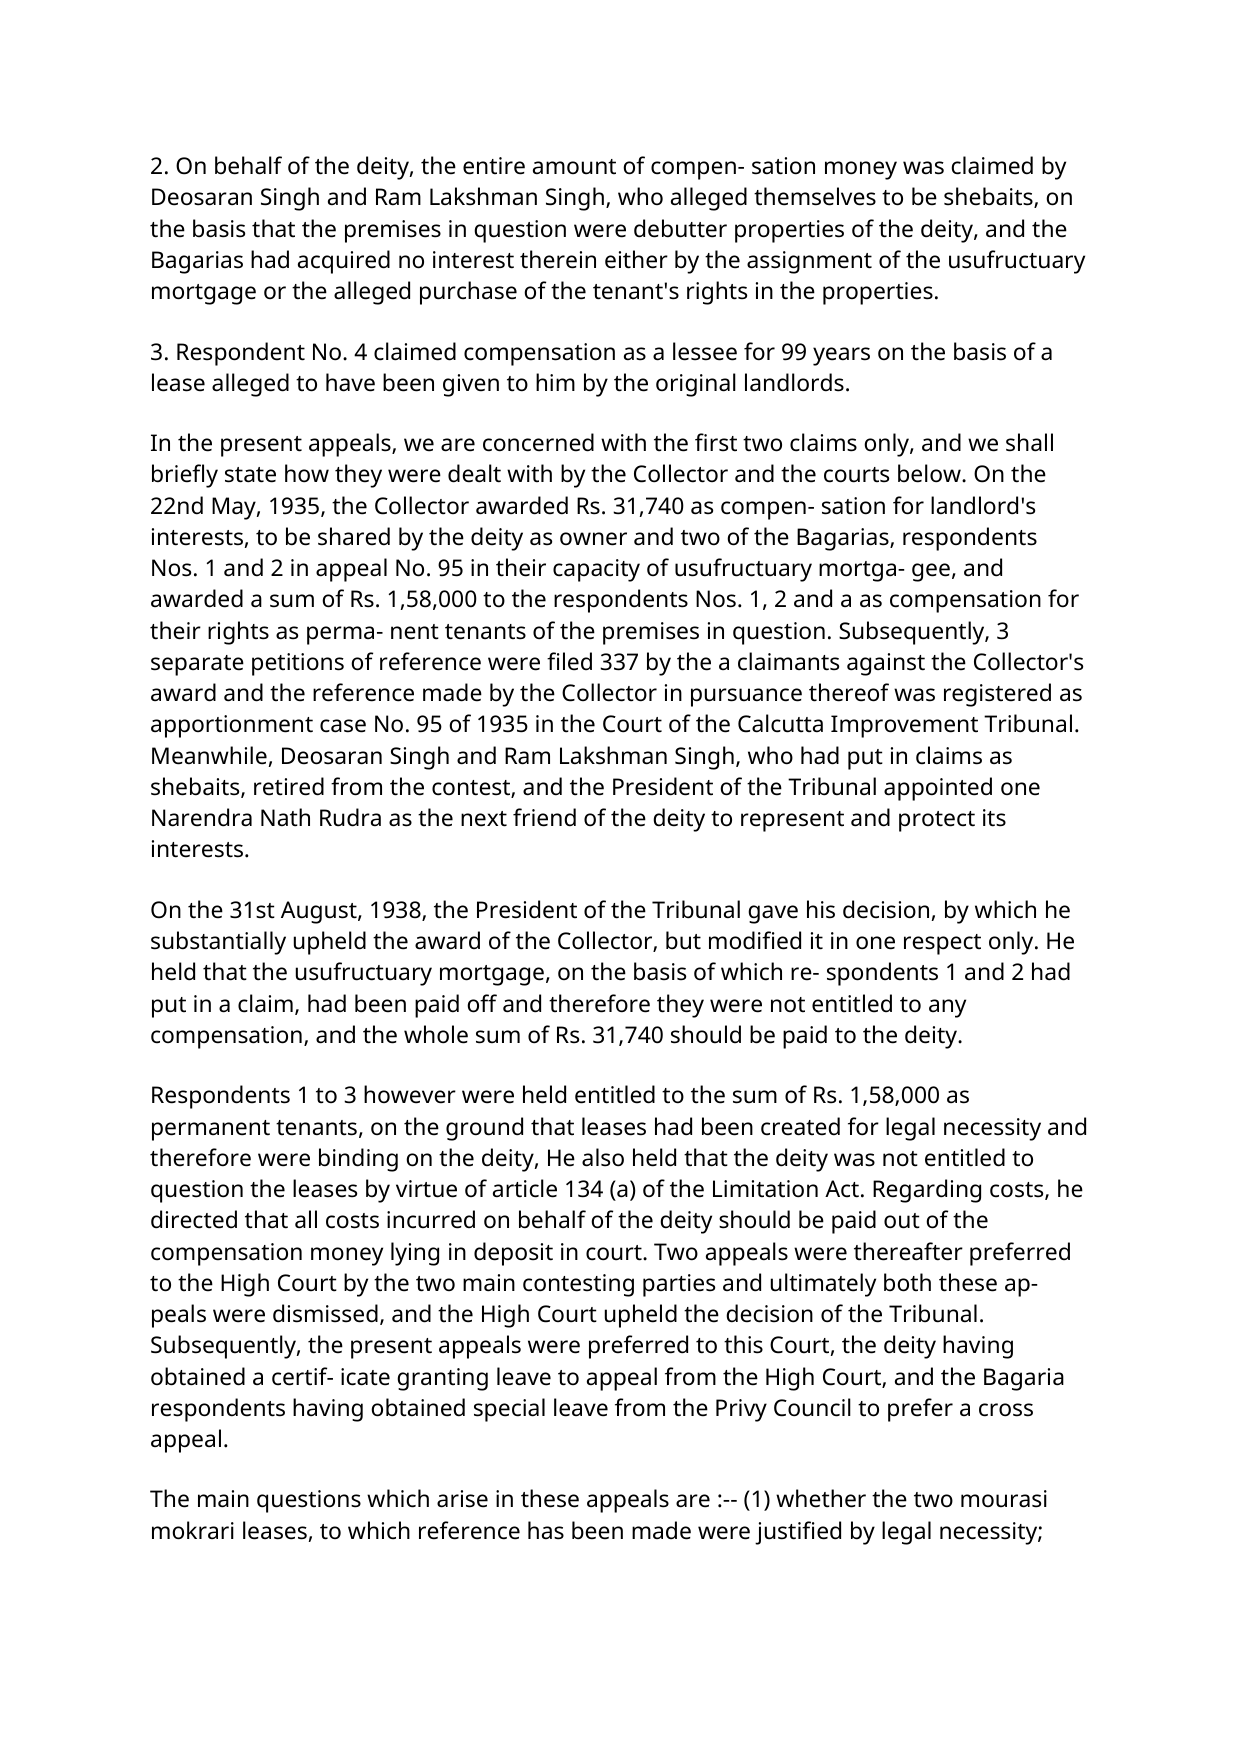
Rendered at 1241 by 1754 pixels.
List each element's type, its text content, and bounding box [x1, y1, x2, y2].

text 3. Respondent No. 4 claimed compensation as a lessee for 99 years on the basis of a lease alleged to have been given to him by the original landlords. [150, 335, 1090, 398]
text On the 31st August, 1938, the President of the Tribunal gave his decision, by which he substantially upheld the award of the Collector, but modified it in one respect only. He held that the usufructuary mortgage, on the basis of which re- spondents 1 and 2 had put in a claim, had been paid off and therefore they were not entitled to any compensation, and the whole sum of Rs. 31,740 should be paid to the deity. [150, 894, 1090, 1050]
text 2. On behalf of the deity, the entire amount of compen- sation money was claimed by Deosaran Singh and Ram Lakshman Singh, who alleged themselves to be shebaits, on the basis that the premises in question were debutter properties of the deity, and the Bagarias had acquired no interest therein either by the assignment of the usufructuary mortgage or the alleged purchase of the tenant's rights in the properties. [150, 150, 1090, 306]
text Respondents 1 to 3 however were held entitled to the sum of Rs. 1,58,000 as permanent tenants, on the ground that leases had been created for legal necessity and therefore were binding on the deity, He also held that the deity was not entitled to question the leases by virtue of article 134 (a) of the Limitation Act. Regarding costs, he directed that all costs incurred on behalf of the deity should be paid out of the compensation money lying in deposit in court. Two appeals were thereafter preferred to the High Court by the two main contesting parties and ultimately both these ap- peals were dismissed, and the High Court upheld the decision of the Tribunal. Subsequently, the present appeals were preferred to this Court, the deity having obtained a certif- icate granting leave to appeal from the High Court, and the Bagaria respondents having obtained special leave from the Privy Council to prefer a cross appeal. [150, 1079, 1090, 1454]
text The main questions which arise in these appeals are :-- (1) whether the two mourasi mokrari leases, to which reference has been made were justified by legal necessity; [150, 1483, 1090, 1546]
text In the present appeals, we are concerned with the first two claims only, and we shall briefly state how they were dealt with by the Collector and the courts below. On the 22nd May, 1935, the Collector awarded Rs. 31,740 as compen- sation for landlord's interests, to be shared by the deity as owner and two of the Bagarias, respondents Nos. 1 and 2 in appeal No. 95 in their capacity of usufructuary mortga- gee, and awarded a sum of Rs. 1,58,000 to the respondents Nos. 1, 2 and a as compensation for their rights as perma- nent tenants of the premises in question. Subsequently, 3 separate petitions of reference were filed 337 by the a claimants against the Collector's award and the reference made by the Collector in pursuance thereof was registered as apportionment case No. 95 of 1935 in the Court of the Calcutta Improvement Tribunal. Meanwhile, Deosaran Singh and Ram Lakshman Singh, who had put in claims as shebaits, retired from the contest, and the President of the Tribunal appointed one Narendra Nath Rudra as the next friend of the deity to represent and protect its interests. [150, 427, 1090, 864]
